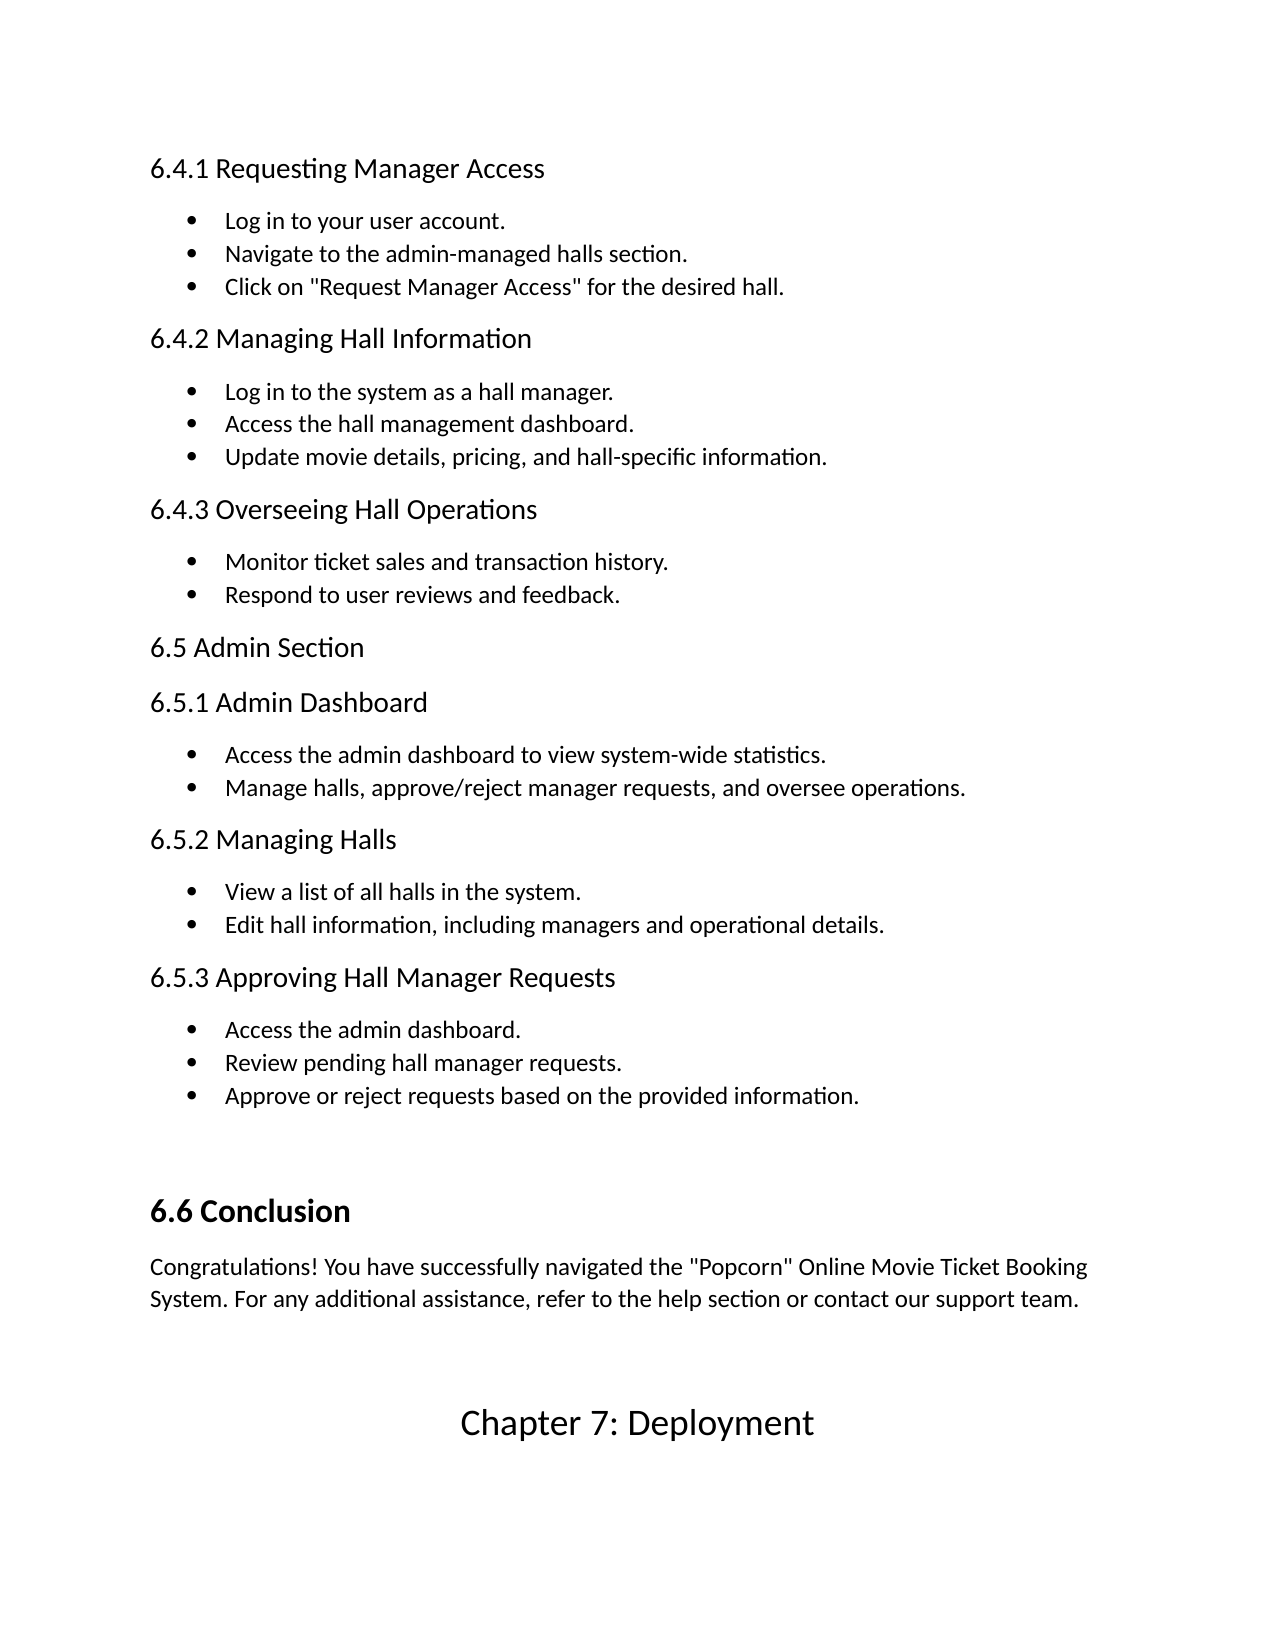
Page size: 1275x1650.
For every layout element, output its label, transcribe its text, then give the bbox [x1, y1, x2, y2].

list Monitor ticket sales and transaction history. [187, 546, 1125, 577]
text 6.5.3 Approving Hall Manager Requests [150, 959, 1125, 994]
text 6.5 Admin Section [150, 629, 1125, 664]
list View a list of all halls in the system. [187, 876, 1125, 907]
list Navigate to the admin-managed halls section. [187, 238, 1125, 268]
text 6.4.2 Managing Hall Information [150, 321, 1125, 356]
text Chapter 7: Deployment [150, 1399, 1125, 1445]
list Log in to your user account. [187, 205, 1125, 236]
text 6.5.2 Managing Halls [150, 821, 1125, 857]
list Approve or reject requests based on the provided information. [187, 1080, 1125, 1110]
list Access the admin dashboard. [187, 1014, 1125, 1044]
list Log in to the system as a hall manager. [187, 376, 1125, 406]
text Congratulations! You have successfully navigated the "Popcorn" Online Movie Ticket Booking System. For any additional assistance, refer to the help section or contact our support team. [150, 1251, 1125, 1314]
text 6.5.1 Admin Dashboard [150, 684, 1125, 719]
list Review pending hall manager requests. [187, 1047, 1125, 1077]
text 6.4.1 Requesting Manager Access [150, 150, 1125, 186]
list Edit hall information, including managers and operational details. [187, 909, 1125, 940]
list Click on "Request Manager Access" for the desired hall. [187, 271, 1125, 301]
text 6.4.3 Overseeing Hall Operations [150, 491, 1125, 527]
list Access the hall management dashboard. [187, 408, 1125, 439]
list Respond to user reviews and feedback. [187, 579, 1125, 609]
text 6.6 Conclusion [150, 1190, 1125, 1231]
list Update movie details, pricing, and hall-specific information. [187, 441, 1125, 472]
list Manage halls, approve/reject manager requests, and oversee operations. [187, 772, 1125, 802]
list Access the admin dashboard to view system-wide statistics. [187, 739, 1125, 769]
